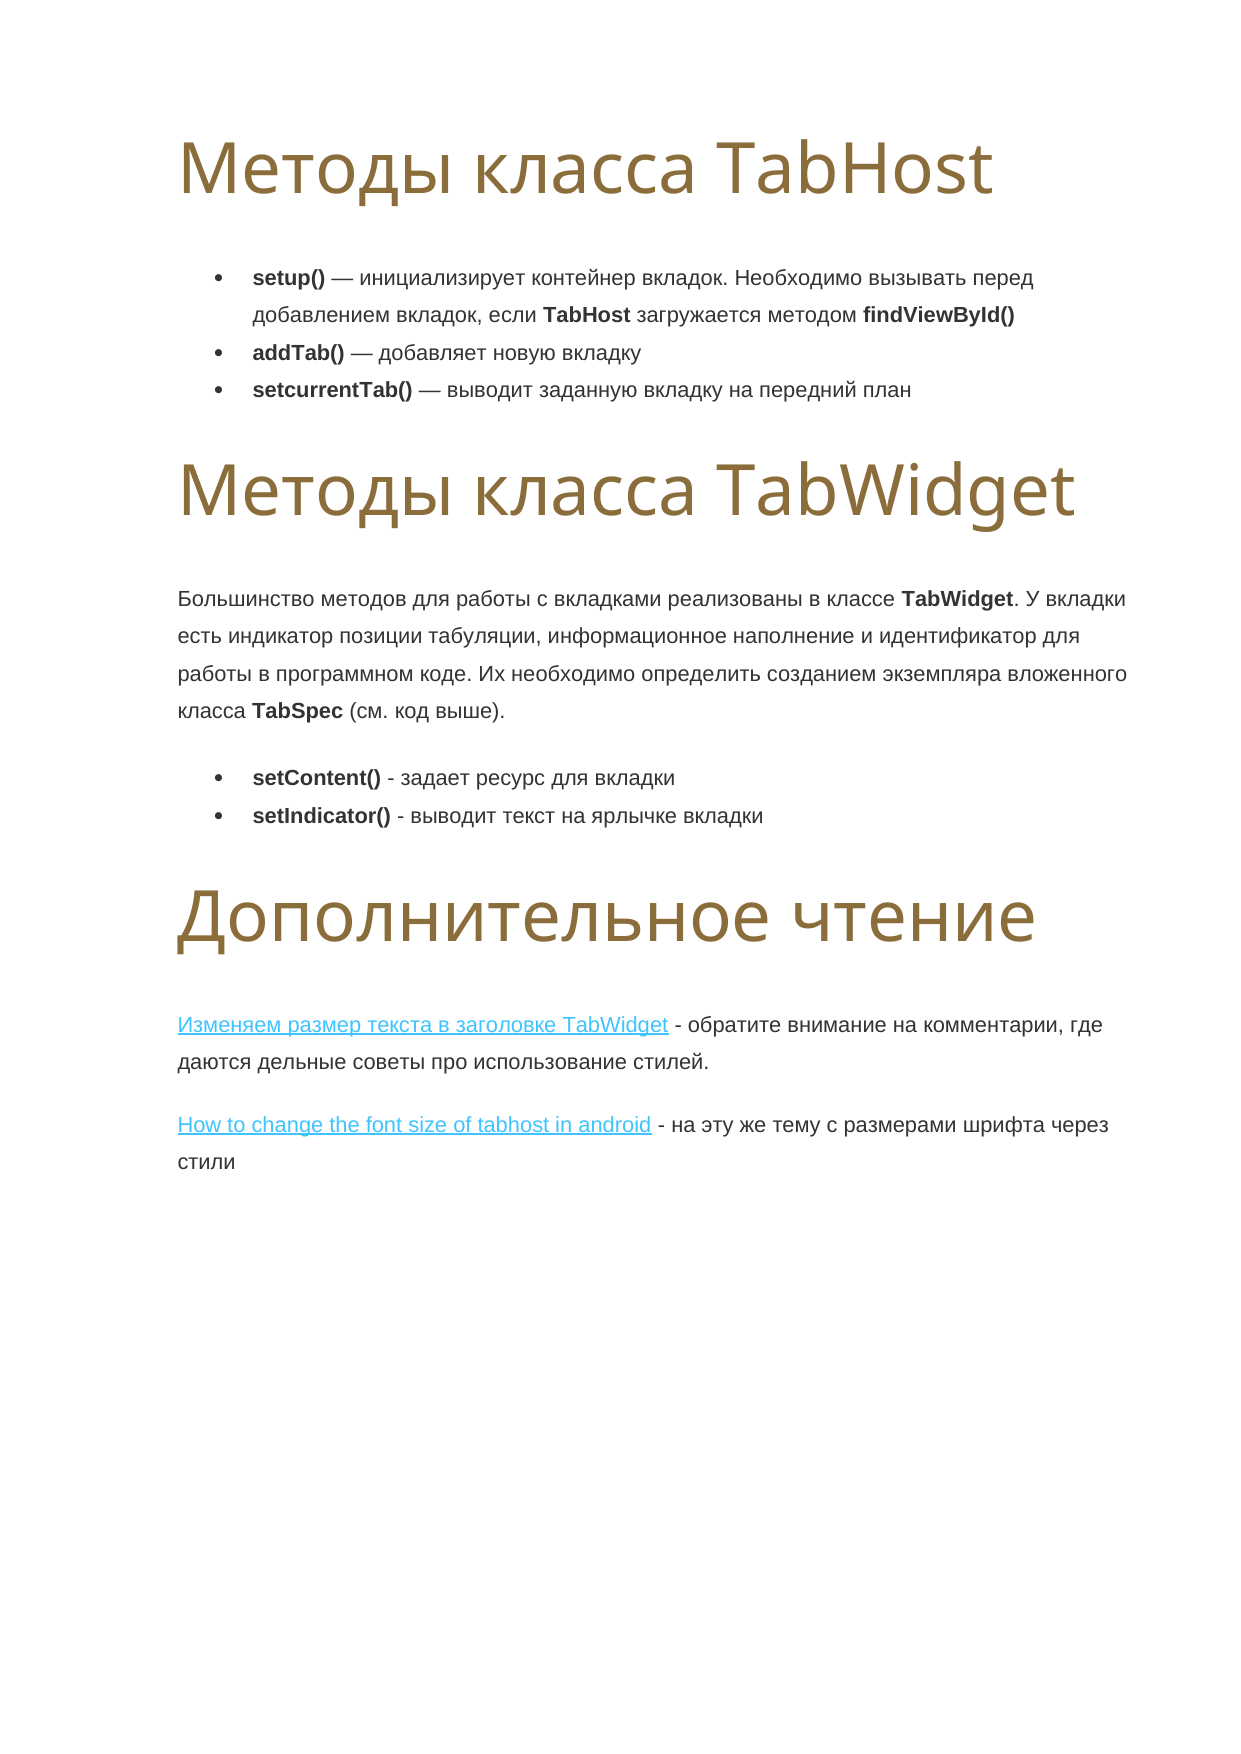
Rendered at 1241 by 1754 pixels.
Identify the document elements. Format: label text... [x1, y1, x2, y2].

text Большинство методов для работы с вкладками реализованы в классе TabWidget. У вкладки есть индикатор позиции табуляции, информационное наполнение и идентификатор для работы в программном коде. Их необходимо определить созданием экземпляра вложенного класса TabSpec (см. код выше). [177, 573, 1152, 723]
list setContent() - задает ресурс для вкладки [215, 753, 1152, 790]
text Методы класса TabHost [177, 118, 1152, 214]
list setup() — инициализирует контейнер вкладок. Необходимо вызывать перед добавлением вкладок, если TabHost загружается методом findViewById() [215, 252, 1152, 327]
list addTab() — добавляет новую вкладку [215, 327, 1152, 364]
text How to change the font size of tabhost in android - на эту же тему с размерами шрифта через стили [177, 1099, 1152, 1174]
text Изменяем размер текста в заголовке TabWidget - обратите внимание на комментарии, где даются дельные советы про использование стилей. [177, 999, 1152, 1074]
list setIndicator() - выводит текст на ярлычке вкладки [215, 790, 1152, 828]
text Дополнительное чтение [177, 865, 1152, 962]
list setcurrentTab() — выводит заданную вкладку на передний план [215, 364, 1152, 402]
text Методы класса TabWidget [177, 439, 1152, 536]
